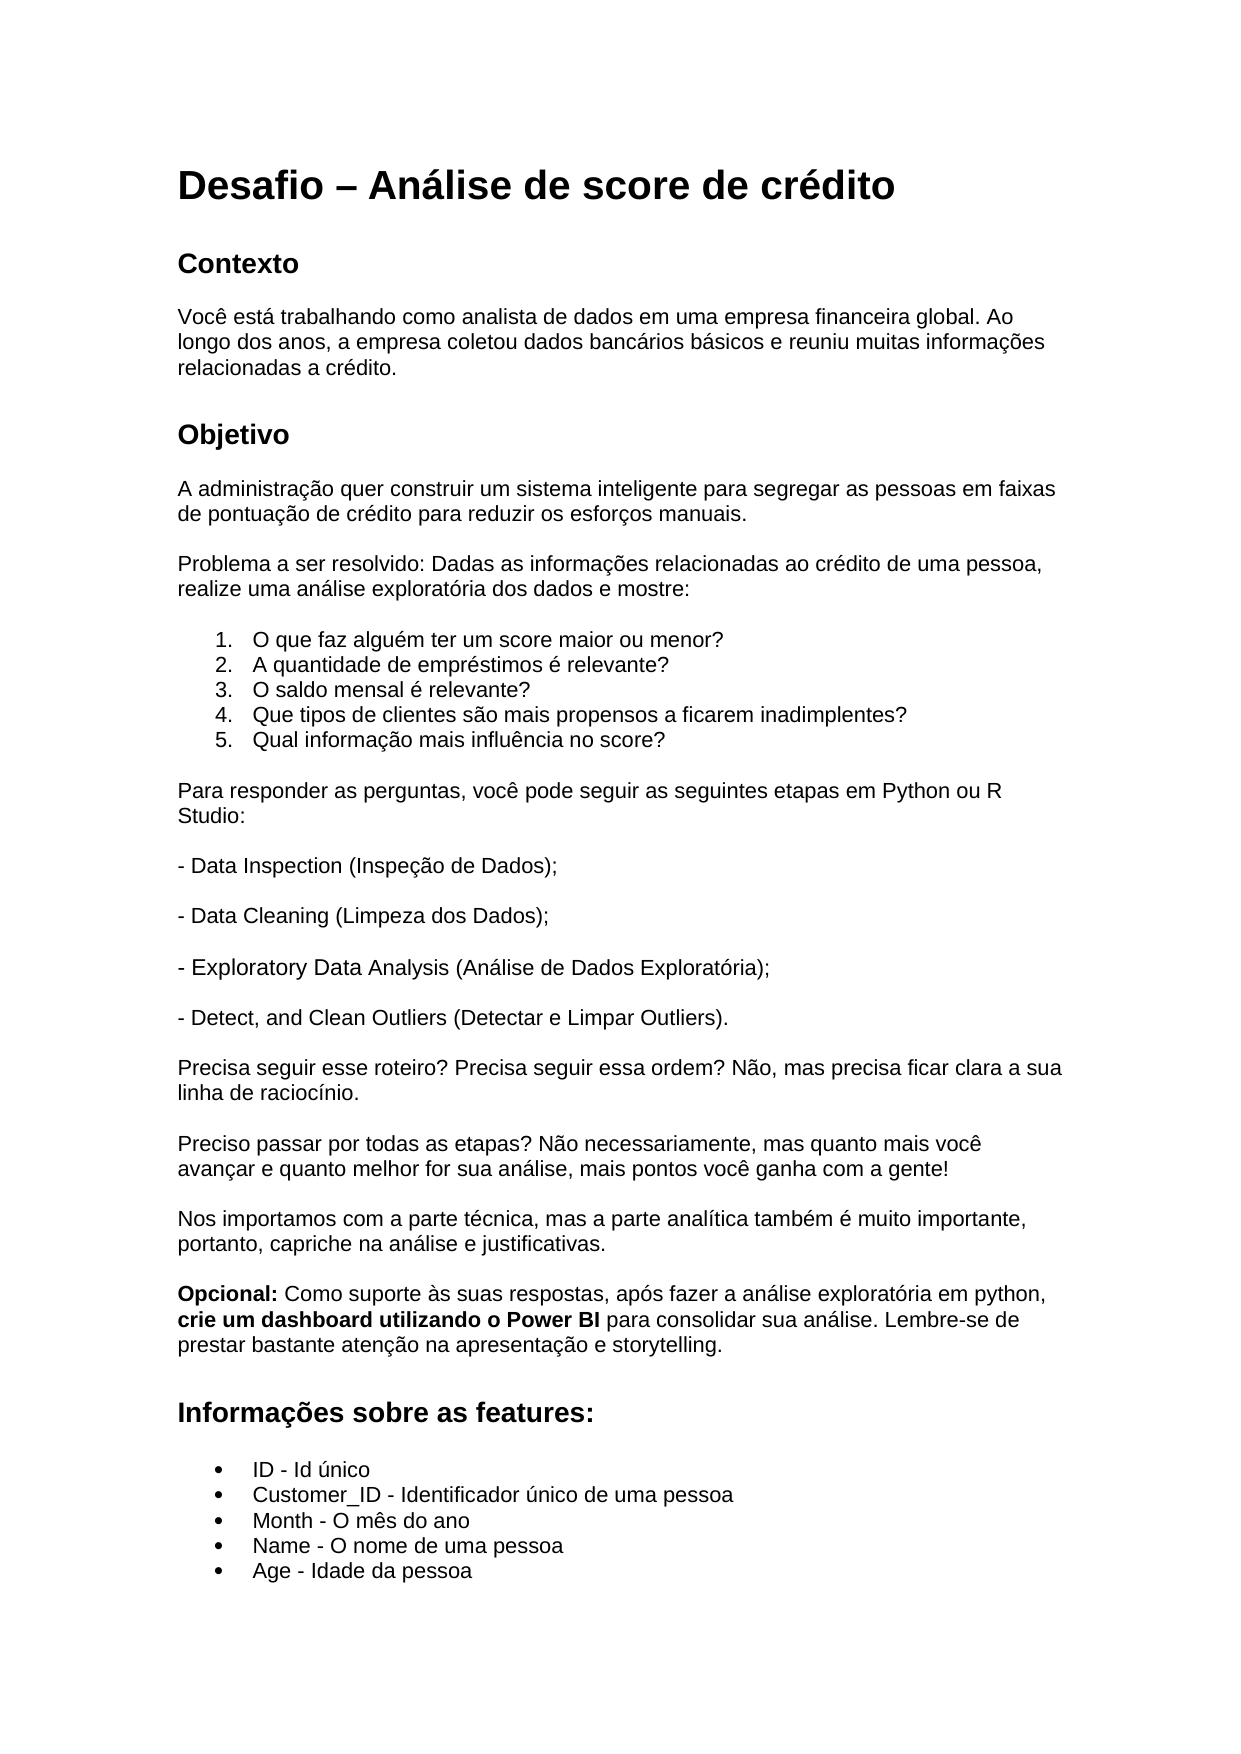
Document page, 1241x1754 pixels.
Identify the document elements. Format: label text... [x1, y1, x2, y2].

text Objetivo [177, 418, 1063, 451]
text Nos importamos com a parte técnica, mas a parte analítica também é muito importante, portanto, capriche na análise e justificativas. [177, 1206, 1063, 1256]
text Opcional: Como suporte às suas respostas, após fazer a análise exploratória em python, crie um dashboard utilizando o Power BI para consolidar sua análise. Lembre-se de prestar bastante atenção na apresentação e storytelling. [177, 1281, 1063, 1357]
text - Exploratory Data Analysis (Análise de Dados Exploratória); [177, 953, 1063, 980]
list Name - O nome de uma pessoa [215, 1533, 1063, 1558]
list ID - Id único [215, 1457, 1063, 1482]
text Contexto [177, 247, 1063, 279]
list Que tipos de clientes são mais propensos a ficarem inadimplentes? [215, 702, 1063, 727]
text Para responder as perguntas, você pode seguir as seguintes etapas em Python ou R Studio: [177, 778, 1063, 828]
text Preciso passar por todas as etapas? Não necessariamente, mas quanto mais você avançar e quanto melhor for sua análise, mais pontos você ganha com a gente! [177, 1130, 1063, 1181]
list Customer_ID - Identificador único de uma pessoa [215, 1482, 1063, 1508]
list O que faz alguém ter um score maior ou menor? [215, 627, 1063, 652]
list Month - O mês do ano [215, 1508, 1063, 1533]
text Desafio – Análise de score de crédito [177, 161, 1063, 208]
text Precisa seguir esse roteiro? Precisa seguir essa ordem? Não, mas precisa ficar clara a sua linha de raciocínio. [177, 1055, 1063, 1105]
list O saldo mensal é relevante? [215, 677, 1063, 702]
text - Detect, and Clean Outliers (Detectar e Limpar Outliers). [177, 1005, 1063, 1030]
text Problema a ser resolvido: Dadas as informações relacionadas ao crédito de uma pessoa, realize uma análise exploratória dos dados e mostre: [177, 551, 1063, 602]
text A administração quer construir um sistema inteligente para segregar as pessoas em faixas de pontuação de crédito para reduzir os esforços manuais. [177, 476, 1063, 526]
text Informações sobre as features: [177, 1396, 1063, 1428]
list A quantidade de empréstimos é relevante? [215, 652, 1063, 677]
text - Data Inspection (Inspeção de Dados); [177, 853, 1063, 878]
text Você está trabalhando como analista de dados em uma empresa financeira global. Ao longo dos anos, a empresa coletou dados bancários básicos e reuniu muitas informações relacionadas a crédito. [177, 304, 1063, 379]
text - Data Cleaning (Limpeza dos Dados); [177, 903, 1063, 928]
list Qual informação mais influência no score? [215, 727, 1063, 753]
list Age - Idade da pessoa [215, 1558, 1063, 1583]
